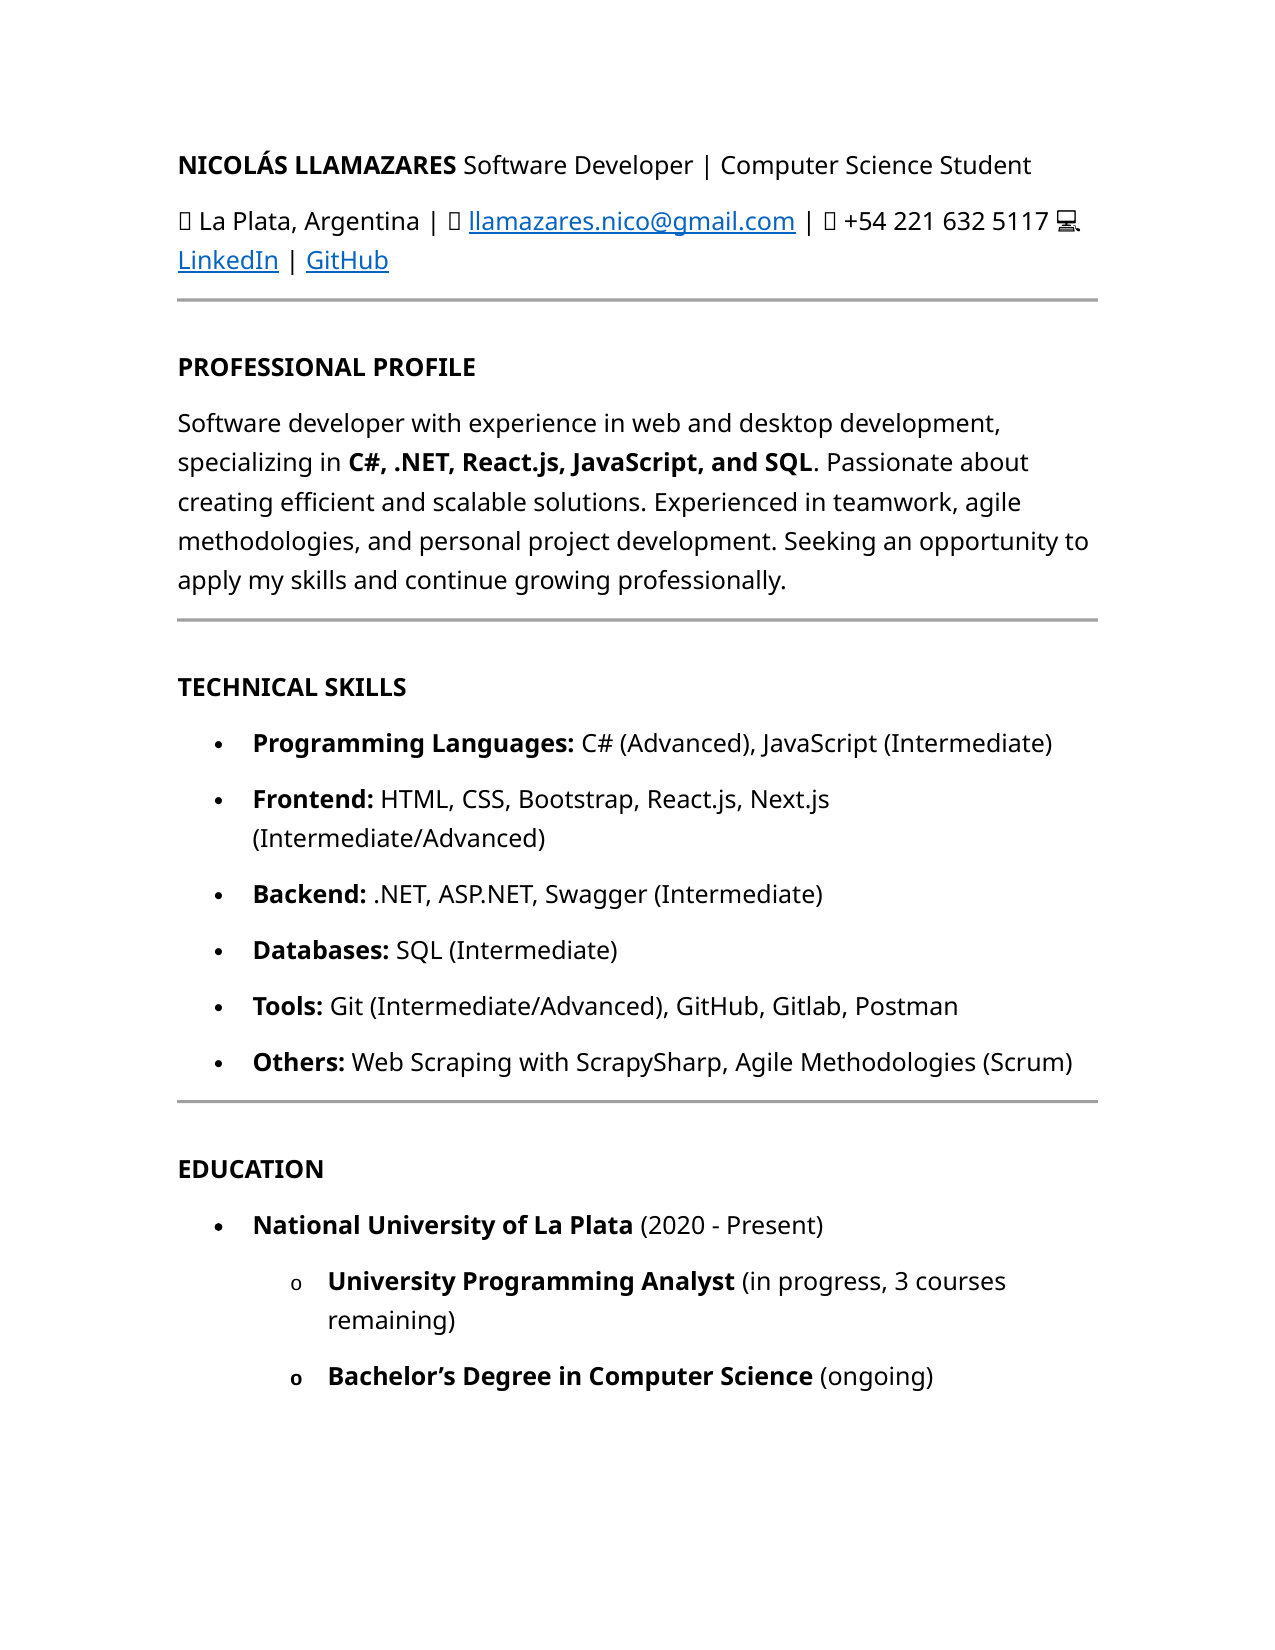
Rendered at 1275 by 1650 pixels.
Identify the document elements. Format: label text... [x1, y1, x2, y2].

list Bachelor’s Degree in Computer Science (ongoing) [290, 1358, 1098, 1392]
list University Programming Analyst (in progress, 3 courses remaining) [290, 1263, 1098, 1337]
list Tools: Git (Intermediate/Advanced), GitHub, Gitlab, Postman [215, 988, 1098, 1022]
list Backend: .NET, ASP.NET, Swagger (Intermediate) [215, 877, 1098, 911]
list Others: Web Scraping with ScrapySharp, Agile Methodologies (Scrum) [215, 1044, 1098, 1078]
list National University of La Plata (2020 - Present) [215, 1208, 1098, 1242]
text 📍 La Plata, Argentina | 📧 llamazares.nico@gmail.com | 📞 +54 221 632 5117 💻 LinkedIn | GitHub [177, 203, 1098, 277]
text EDUCATION [177, 1152, 1098, 1186]
text NICOLÁS LLAMAZARES Software Developer | Computer Science Student [177, 148, 1098, 182]
text TECHNICAL SKILLS [177, 670, 1098, 704]
text PROFESSIONAL PROFILE [177, 350, 1098, 384]
list Programming Languages: C# (Advanced), JavaScript (Intermediate) [215, 726, 1098, 760]
text Software developer with experience in web and desktop development, specializing in C#, .NET, React.js, JavaScript, and SQL. Passionate about creating efficient and scalable solutions. Experienced in teamwork, agile methodologies, and personal project development. Seeking an opportunity to apply my skills and continue growing professionally. [177, 406, 1098, 597]
list Frontend: HTML, CSS, Bootstrap, React.js, Next.js (Intermediate/Advanced) [215, 782, 1098, 855]
list Databases: SQL (Intermediate) [215, 933, 1098, 967]
